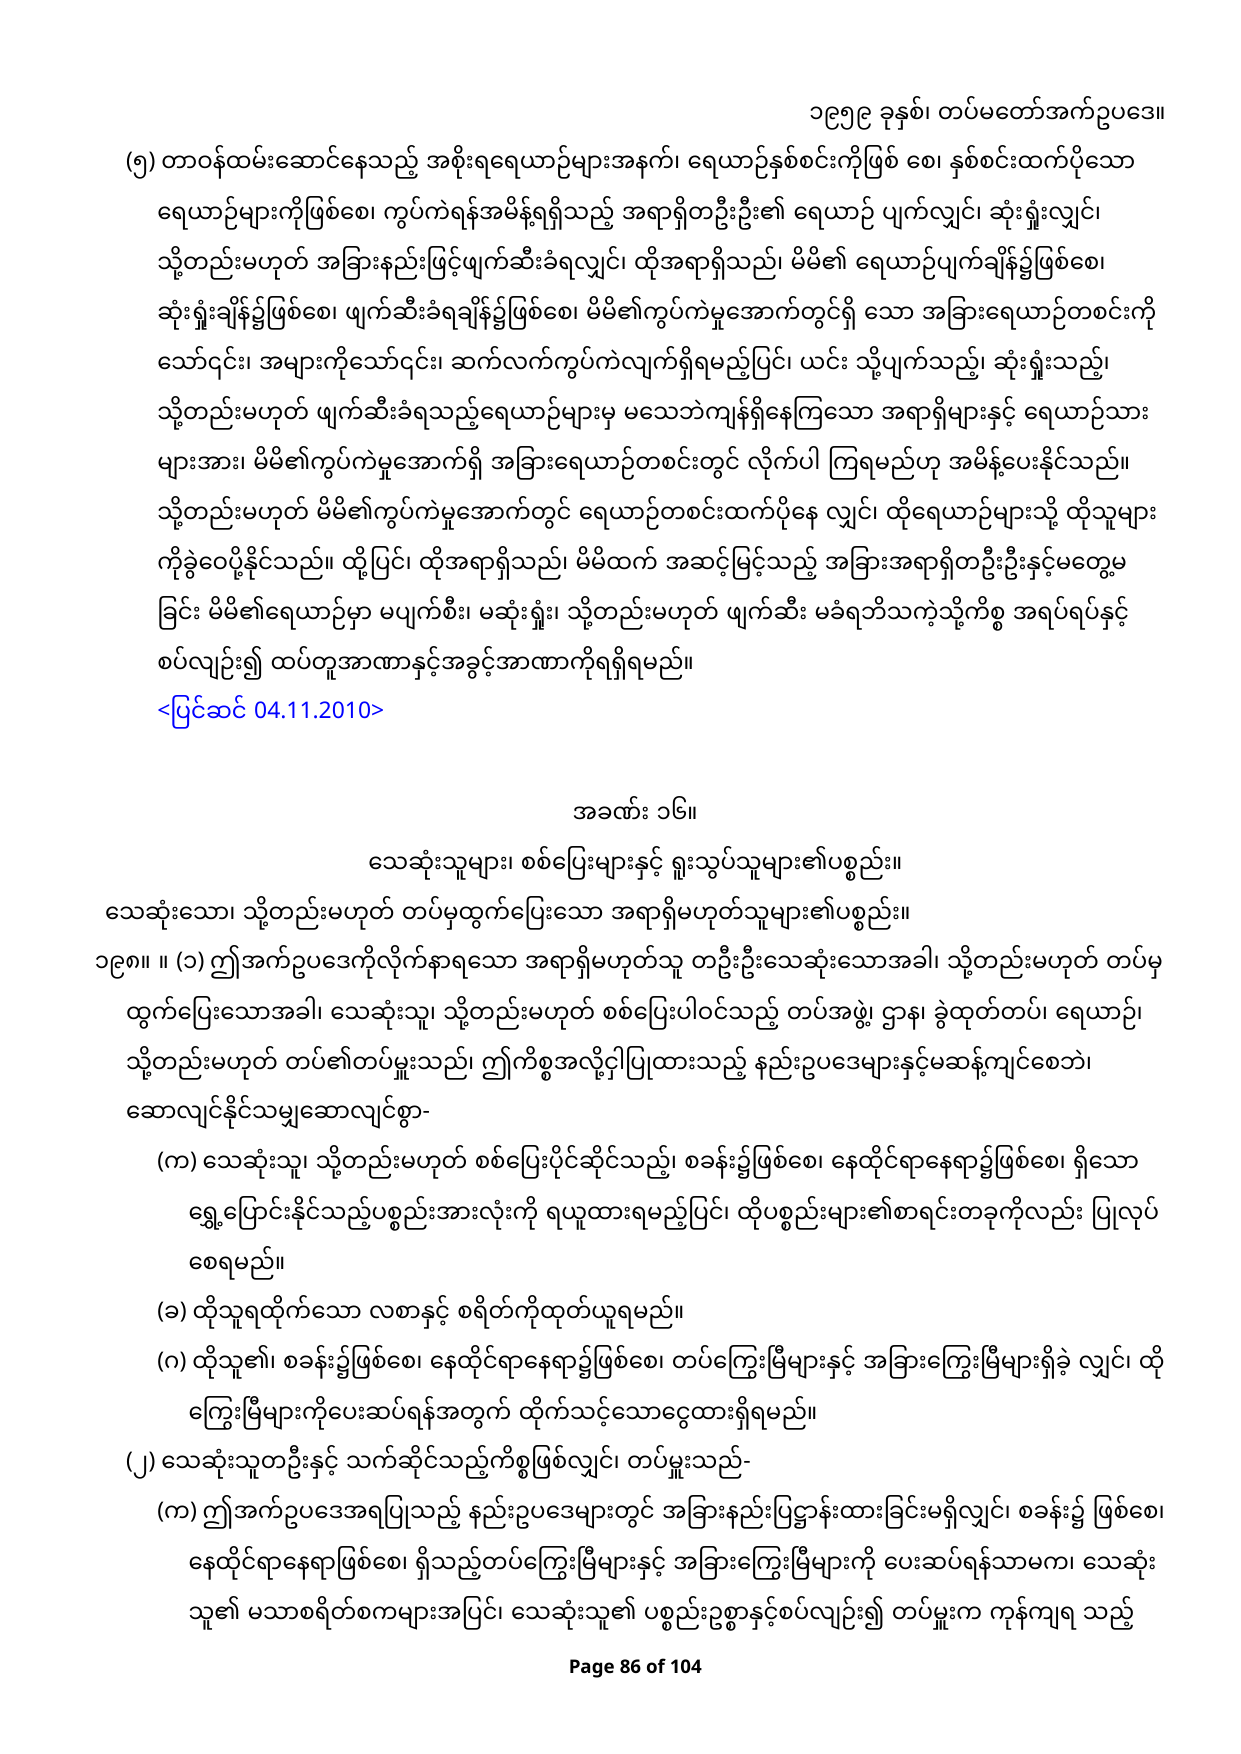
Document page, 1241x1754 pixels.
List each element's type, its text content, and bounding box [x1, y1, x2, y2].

text အခဏ်း ၁၆။ [105, 775, 1165, 825]
text (၅) တာဝန်ထမ်းဆောင်နေသည့် အစိုးရရေယာဉ်များအနက်၊ ရေယာဉ်နှစ်စင်းကိုဖြစ် စေ၊ နှစ်စင်းထက်ပိုသော ရေယာဉ်များကိုဖြစ်စေ၊ ကွပ်ကဲရန်အမိန့်ရရှိသည့် အရာရှိတဦးဦး၏ ရေယာဉ် ပျက်လျှင်၊ ဆုံးရှုံးလျှင်၊ သို့တည်းမဟုတ် အခြားနည်းဖြင့်ဖျက်ဆီးခံရလျှင်၊ ထိုအရာရှိသည်၊ မိမိ၏ ရေယာဉ်ပျက်ချိန်၌ဖြစ်စေ၊ ဆုံးရှုံးချိန်၌ဖြစ်စေ၊ ဖျက်ဆီးခံရချိန်၌ဖြစ်စေ၊ မိမိ၏ကွပ်ကဲမှုအောက်တွင်ရှိ သော အခြားရေယာဉ်တစင်းကိုသော်၎င်း၊ အများကိုသော်၎င်း၊ ဆက်လက်ကွပ်ကဲလျက်ရှိရမည့်ပြင်၊ ယင်း သို့ပျက်သည့်၊ ဆုံးရှုံးသည့်၊ သို့တည်းမဟုတ် ဖျက်ဆီးခံရသည့်ရေယာဉ်များမှ မသေဘဲကျန်ရှိနေကြသော အရာရှိများနှင့် ရေယာဉ်သားများအား၊ မိမိ၏ကွပ်ကဲမှုအောက်ရှိ အခြားရေယာဉ်တစင်းတွင် လိုက်ပါ ကြရမည်ဟု အမိန့်ပေးနိုင်သည်။ သို့တည်းမဟုတ် မိမိ၏ကွပ်ကဲမှုအောက်တွင် ရေယာဉ်တစင်းထက်ပိုနေ လျှင်၊ ထိုရေယာဉ်များသို့ ထိုသူများကိုခွဲဝေပို့နိုင်သည်။ ထို့ပြင်၊ ထိုအရာရှိသည်၊ မိမိထက် အဆင့်မြင့်သည့် အခြားအရာရှိတဦးဦးနှင့်မတွေ့မခြင်း မိမိ၏ရေယာဉ်မှာ မပျက်စီး၊ မဆုံးရှုံး၊ သို့တည်းမဟုတ် ဖျက်ဆီး မခံရဘိသကဲ့သို့ကိစ္စ အရပ်ရပ်နှင့်စပ်လျဉ်း၍ ထပ်တူအာဏာနှင့်အခွင့်အာဏာကိုရရှိရမည်။ [126, 125, 1165, 675]
text (ခ) ထိုသူရထိုက်သော လစာနှင့် စရိတ်ကိုထုတ်ယူရမည်။ [157, 1275, 1165, 1325]
text (၂) သေဆုံးသူတဦးနှင့် သက်ဆိုင်သည့်ကိစ္စဖြစ်လျှင်၊ တပ်မှူးသည်- [126, 1425, 1165, 1475]
text <ပြင်ဆင် 04.11.2010> [157, 675, 1165, 725]
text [157, 1475, 1165, 1625]
text သေဆုံးသူများ၊ စစ်ပြေးများနှင့် ရူးသွပ်သူများ၏ပစ္စည်း။ [105, 825, 1165, 875]
text သေဆုံးသော၊ သို့တည်းမဟုတ် တပ်မှထွက်ပြေးသော အရာရှိမဟုတ်သူများ၏ပစ္စည်း။ [105, 875, 1165, 925]
text (ဂ) ထိုသူ၏၊ စခန်း၌ဖြစ်စေ၊ နေထိုင်ရာနေရာ၌ဖြစ်စေ၊ တပ်ကြွေးမြီများနှင့် အခြားကြွေးမြီများရှိခဲ့ လျှင်၊ ထိုကြွေးမြီများကိုပေးဆပ်ရန်အတွက် ထိုက်သင့်သောငွေထားရှိရမည်။ [157, 1325, 1165, 1425]
text (က) သေဆုံးသူ၊ သို့တည်းမဟုတ် စစ်ပြေးပိုင်ဆိုင်သည့်၊ စခန်း၌ဖြစ်စေ၊ နေထိုင်ရာနေရာ၌ဖြစ်စေ၊ ရှိသော ရွှေ့ပြောင်းနိုင်သည့်ပစ္စည်းအားလုံးကို ရယူထားရမည့်ပြင်၊ ထိုပစ္စည်းများ၏စာရင်းတခုကိုလည်း ပြုလုပ်စေရမည်။ [157, 1125, 1165, 1275]
text ၁၉၈။ ။ (၁) ဤအက်ဥပဒေကိုလိုက်နာရသော အရာရှိမဟုတ်သူ တဦးဦးသေဆုံးသောအခါ၊ သို့တည်းမဟုတ် တပ်မှထွက်ပြေးသောအခါ၊ သေဆုံးသူ၊ သို့တည်းမဟုတ် စစ်ပြေးပါဝင်သည့် တပ်အဖွဲ့၊ ဌာန၊ ခွဲထုတ်တပ်၊ ရေယာဉ်၊ သို့တည်းမဟုတ် တပ်၏တပ်မှူးသည်၊ ဤကိစ္စအလို့ငှါပြုထားသည့် နည်းဥပဒေများနှင့်မဆန့်ကျင်စေဘဲ၊ ဆောလျင်နိုင်သမျှဆောလျင်စွာ- [94, 925, 1165, 1125]
